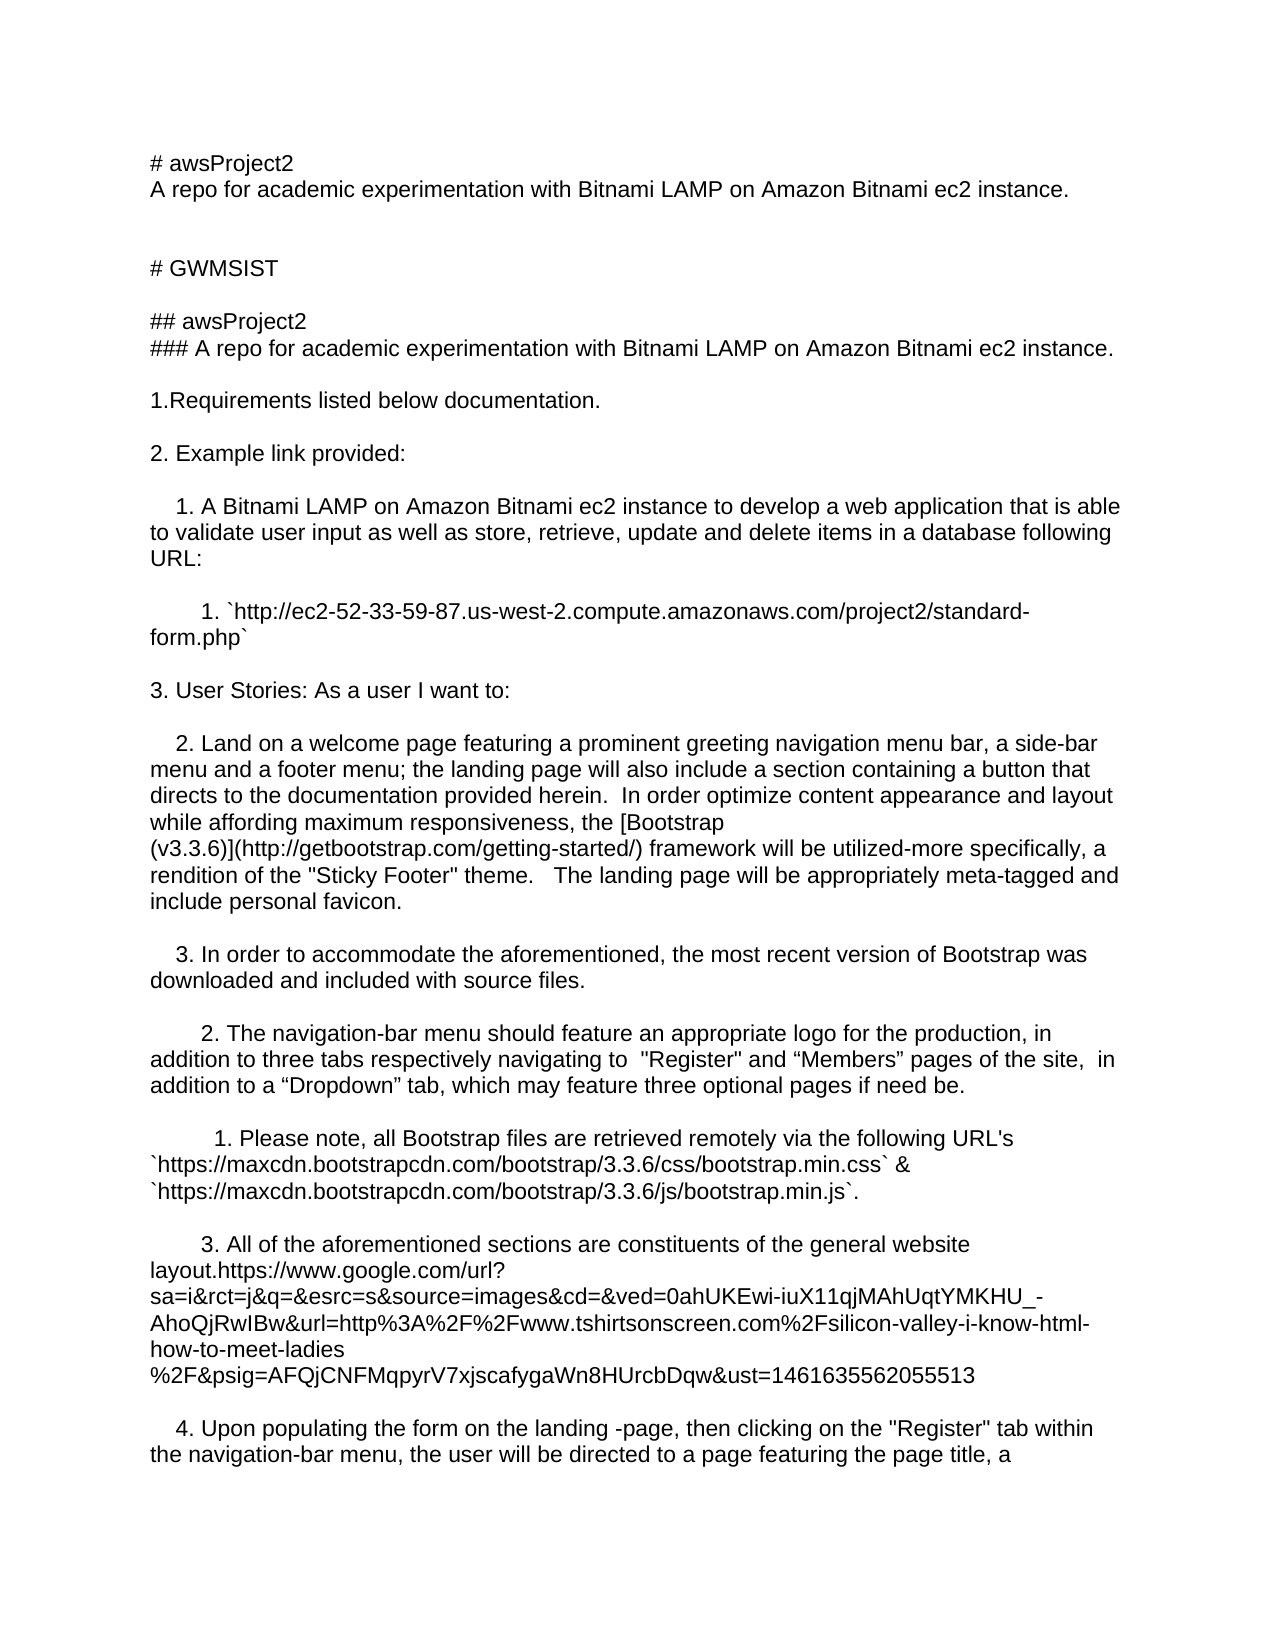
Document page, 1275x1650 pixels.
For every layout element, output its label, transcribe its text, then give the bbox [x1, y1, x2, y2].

text 1. A Bitnami LAMP on Amazon Bitnami ec2 instance to develop a web application that is able to validate user input as well as store, retrieve, update and delete items in a database following URL: [150, 493, 1125, 572]
text 2. The navigation-bar menu should feature an appropriate logo for the production, in addition to three tabs respectively navigating to "Register" and “Members” pages of the site, in addition to a “Dropdown” tab, which may feature three optional pages if need be. [150, 1020, 1125, 1099]
text 3. In order to accommodate the aforementioned, the most recent version of Bootstrap was downloaded and included with source files. [150, 941, 1125, 993]
text ### A repo for academic experimentation with Bitnami LAMP on Amazon Bitnami ec2 instance. [150, 334, 1125, 361]
text 3. All of the aforementioned sections are constituents of the general website layout.https://www.google.com/url?sa=i&rct=j&q=&esrc=s&source=images&cd=&ved=0ahUKEwi-iuX11qjMAhUqtYMKHU_-AhoQjRwIBw&url=http%3A%2F%2Fwww.tshirtsonscreen.com%2Fsilicon-valley-i-know-html-how-to-meet-ladies%2F&psig=AFQjCNFMqpyrV7xjscafygaWn8HUrcbDqw&ust=1461635562055513 [150, 1231, 1125, 1389]
text A repo for academic experimentation with Bitnami LAMP on Amazon Bitnami ec2 instance. [150, 176, 1125, 203]
text 1. `http://ec2-52-33-59-87.us-west-2.compute.amazonaws.com/project2/standard-form.php` [150, 598, 1125, 651]
text 1.Requirements listed below documentation. [150, 387, 1125, 413]
text ## awsProject2 [150, 308, 1125, 334]
text 1. Please note, all Bootstrap files are retrieved remotely via the following URL's `https://maxcdn.bootstrapcdn.com/bootstrap/3.3.6/css/bootstrap.min.css` & `https://maxcdn.bootstrapcdn.com/bootstrap/3.3.6/js/bootstrap.min.js`. [150, 1125, 1125, 1204]
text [150, 1415, 1125, 1468]
text # GWMSIST [150, 255, 1125, 282]
text # awsProject2 [150, 150, 1125, 176]
text 3. User Stories: As a user I want to: [150, 677, 1125, 703]
text 2. Land on a welcome page featuring a prominent greeting navigation menu bar, a side-bar menu and a footer menu; the landing page will also include a section containing a button that directs to the documentation provided herein. In order optimize content appearance and layout while affording maximum responsiveness, the [Bootstrap (v3.3.6)](http://getbootstrap.com/getting-started/) framework will be utilized-more specifically, a rendition of the "Sticky Footer" theme. The landing page will be appropriately meta-tagged and include personal favicon. [150, 730, 1125, 914]
text 2. Example link provided: [150, 440, 1125, 466]
